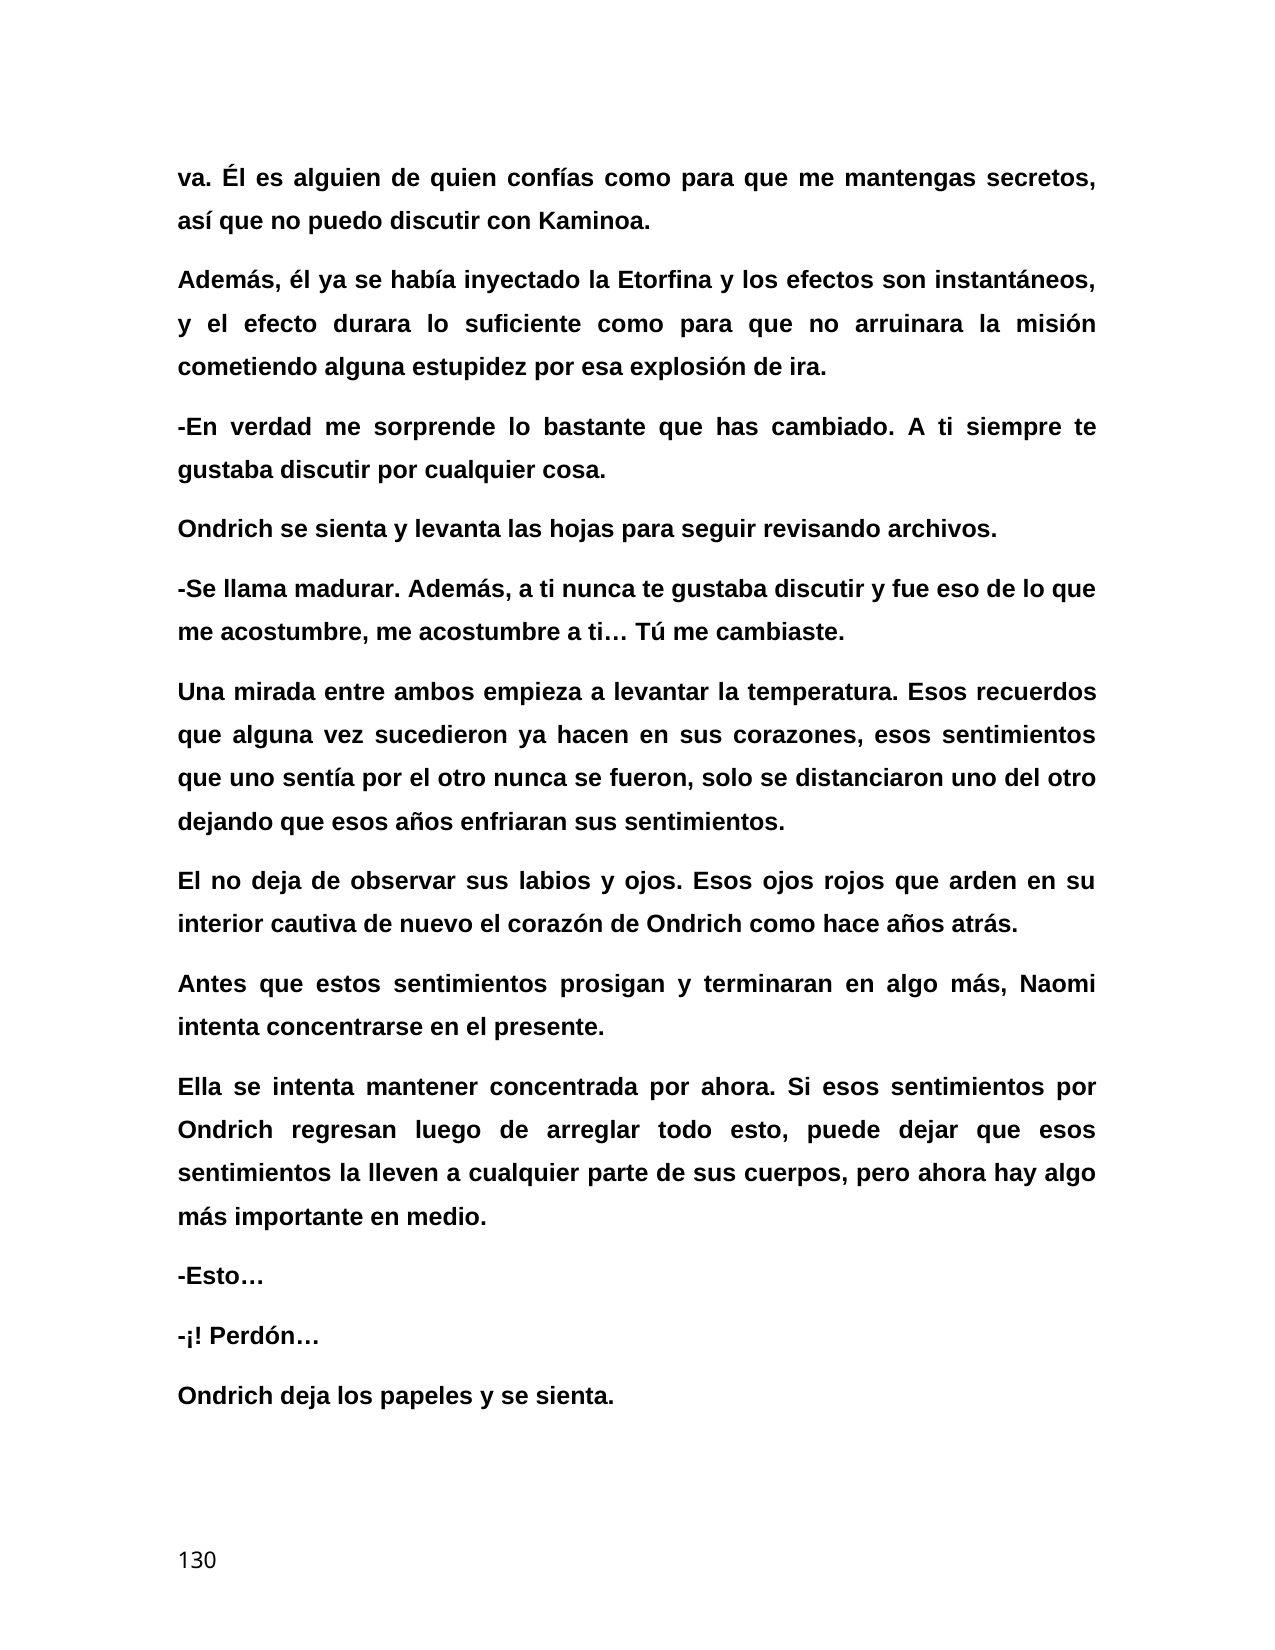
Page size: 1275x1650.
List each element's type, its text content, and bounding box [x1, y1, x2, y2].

text Ondrich deja los papeles y se sienta. [177, 1381, 1098, 1409]
text Ondrich se sienta y levanta las hojas para seguir revisando archivos. [177, 514, 1098, 543]
text -Se llama madurar. Además, a ti nunca te gustaba discutir y fue eso de lo que me acostumbre, me acostumbre a ti… Tú me cambiaste. [177, 574, 1098, 646]
text -Esto… [177, 1261, 1098, 1290]
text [177, 162, 1098, 234]
text -¡! Perdón… [177, 1321, 1098, 1350]
text Además, él ya se había inyectado la Etorfina y los efectos son instantáneos, y el efecto durara lo suficiente como para que no arruinara la misión cometiendo alguna estupidez por esa explosión de ira. [177, 265, 1098, 380]
text El no deja de observar sus labios y ojos. Esos ojos rojos que arden en su interior cautiva de nuevo el corazón de Ondrich como hace años atrás. [177, 866, 1098, 938]
text Una mirada entre ambos empieza a levantar la temperatura. Esos recuerdos que alguna vez sucedieron ya hacen en sus corazones, esos sentimientos que uno sentía por el otro nunca se fueron, solo se distanciaron uno del otro dejando que esos años enfriaran sus sentimientos. [177, 677, 1098, 835]
text Ella se intenta mantener concentrada por ahora. Si esos sentimientos por Ondrich regresan luego de arreglar todo esto, puede dejar que esos sentimientos la lleven a cualquier parte de sus cuerpos, pero ahora hay algo más importante en medio. [177, 1072, 1098, 1230]
text -En verdad me sorprende lo bastante que has cambiado. A ti siempre te gustaba discutir por cualquier cosa. [177, 411, 1098, 483]
text Antes que estos sentimientos prosigan y terminaran en algo más, Naomi intenta concentrarse en el presente. [177, 969, 1098, 1041]
